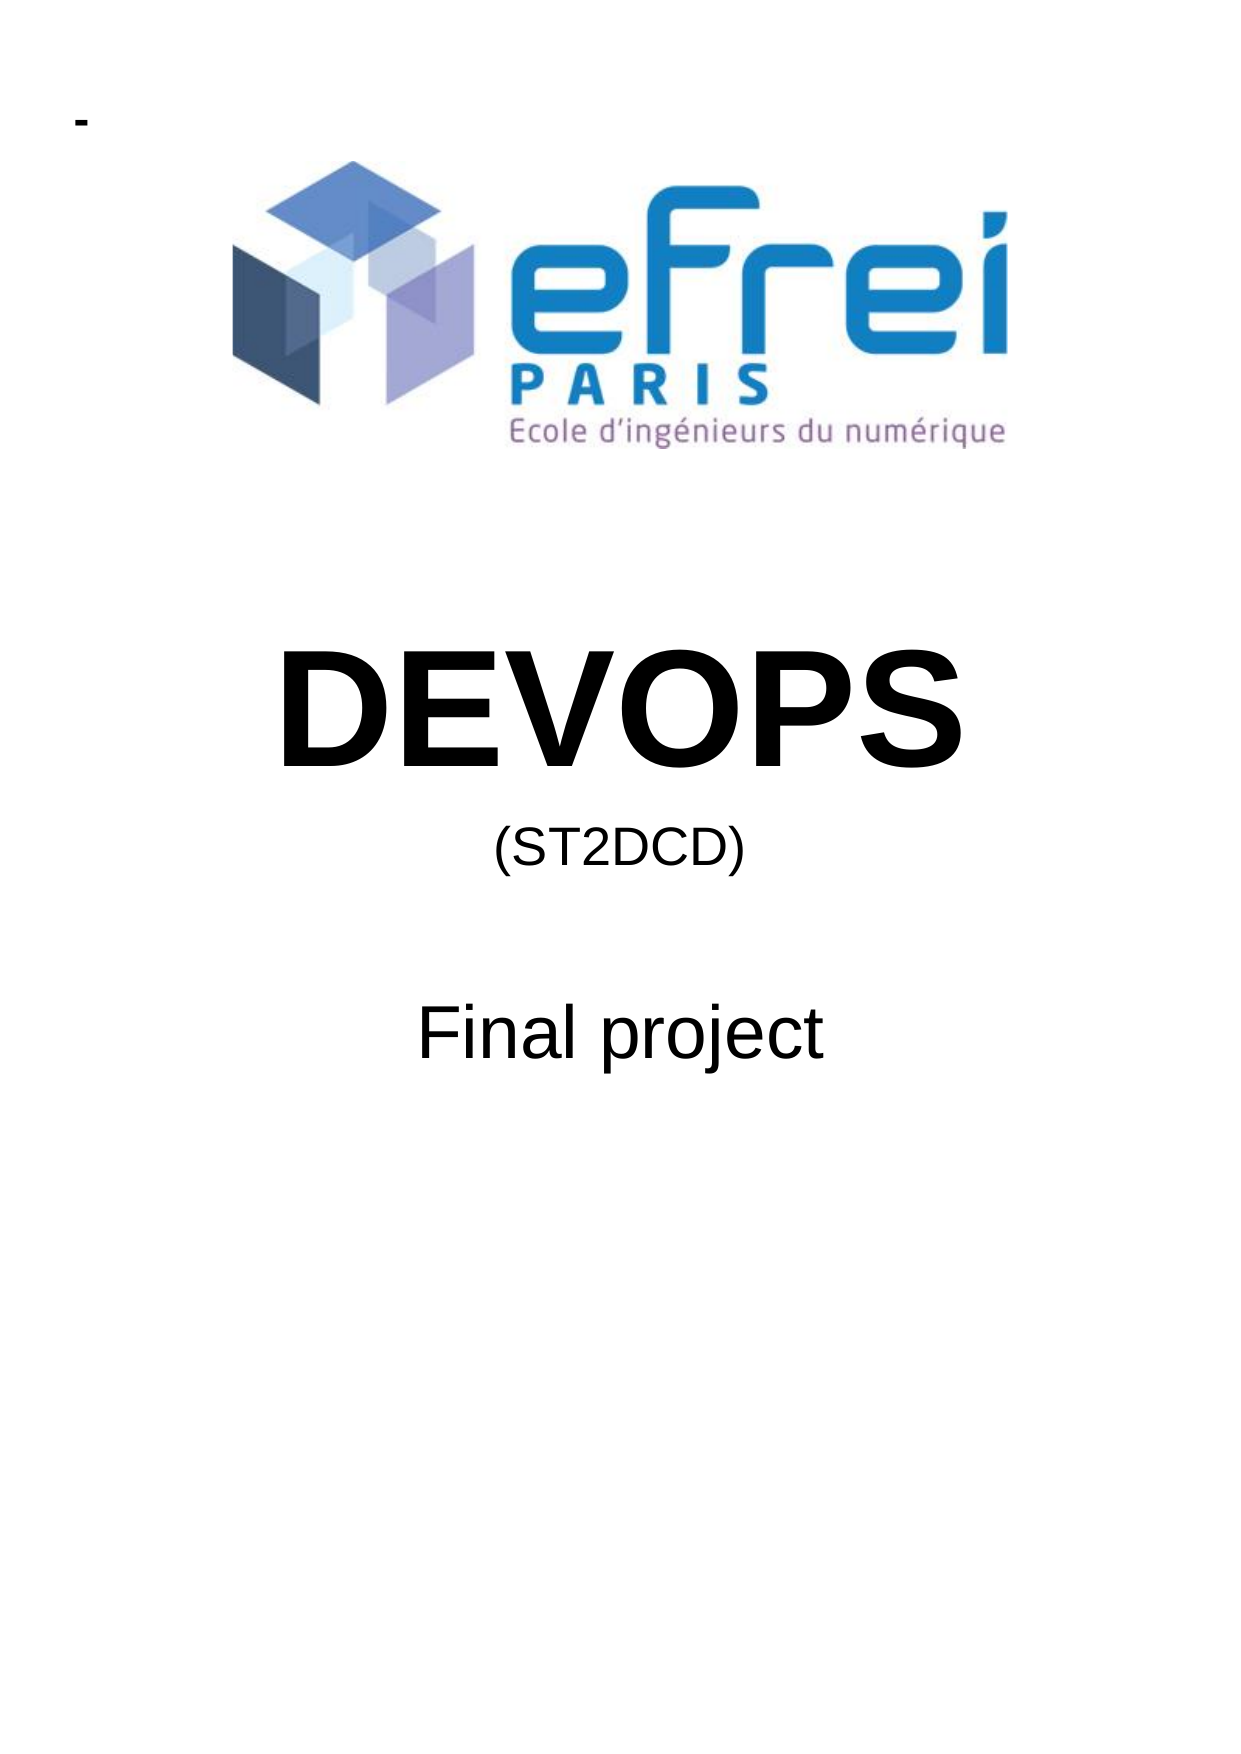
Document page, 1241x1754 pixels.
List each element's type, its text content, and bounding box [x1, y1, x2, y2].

text - [74, 86, 1166, 149]
picture [232, 161, 1008, 449]
text DEVOPS [74, 611, 1166, 802]
text Final project [74, 988, 1166, 1074]
text (ST2DCD) [74, 815, 1166, 877]
